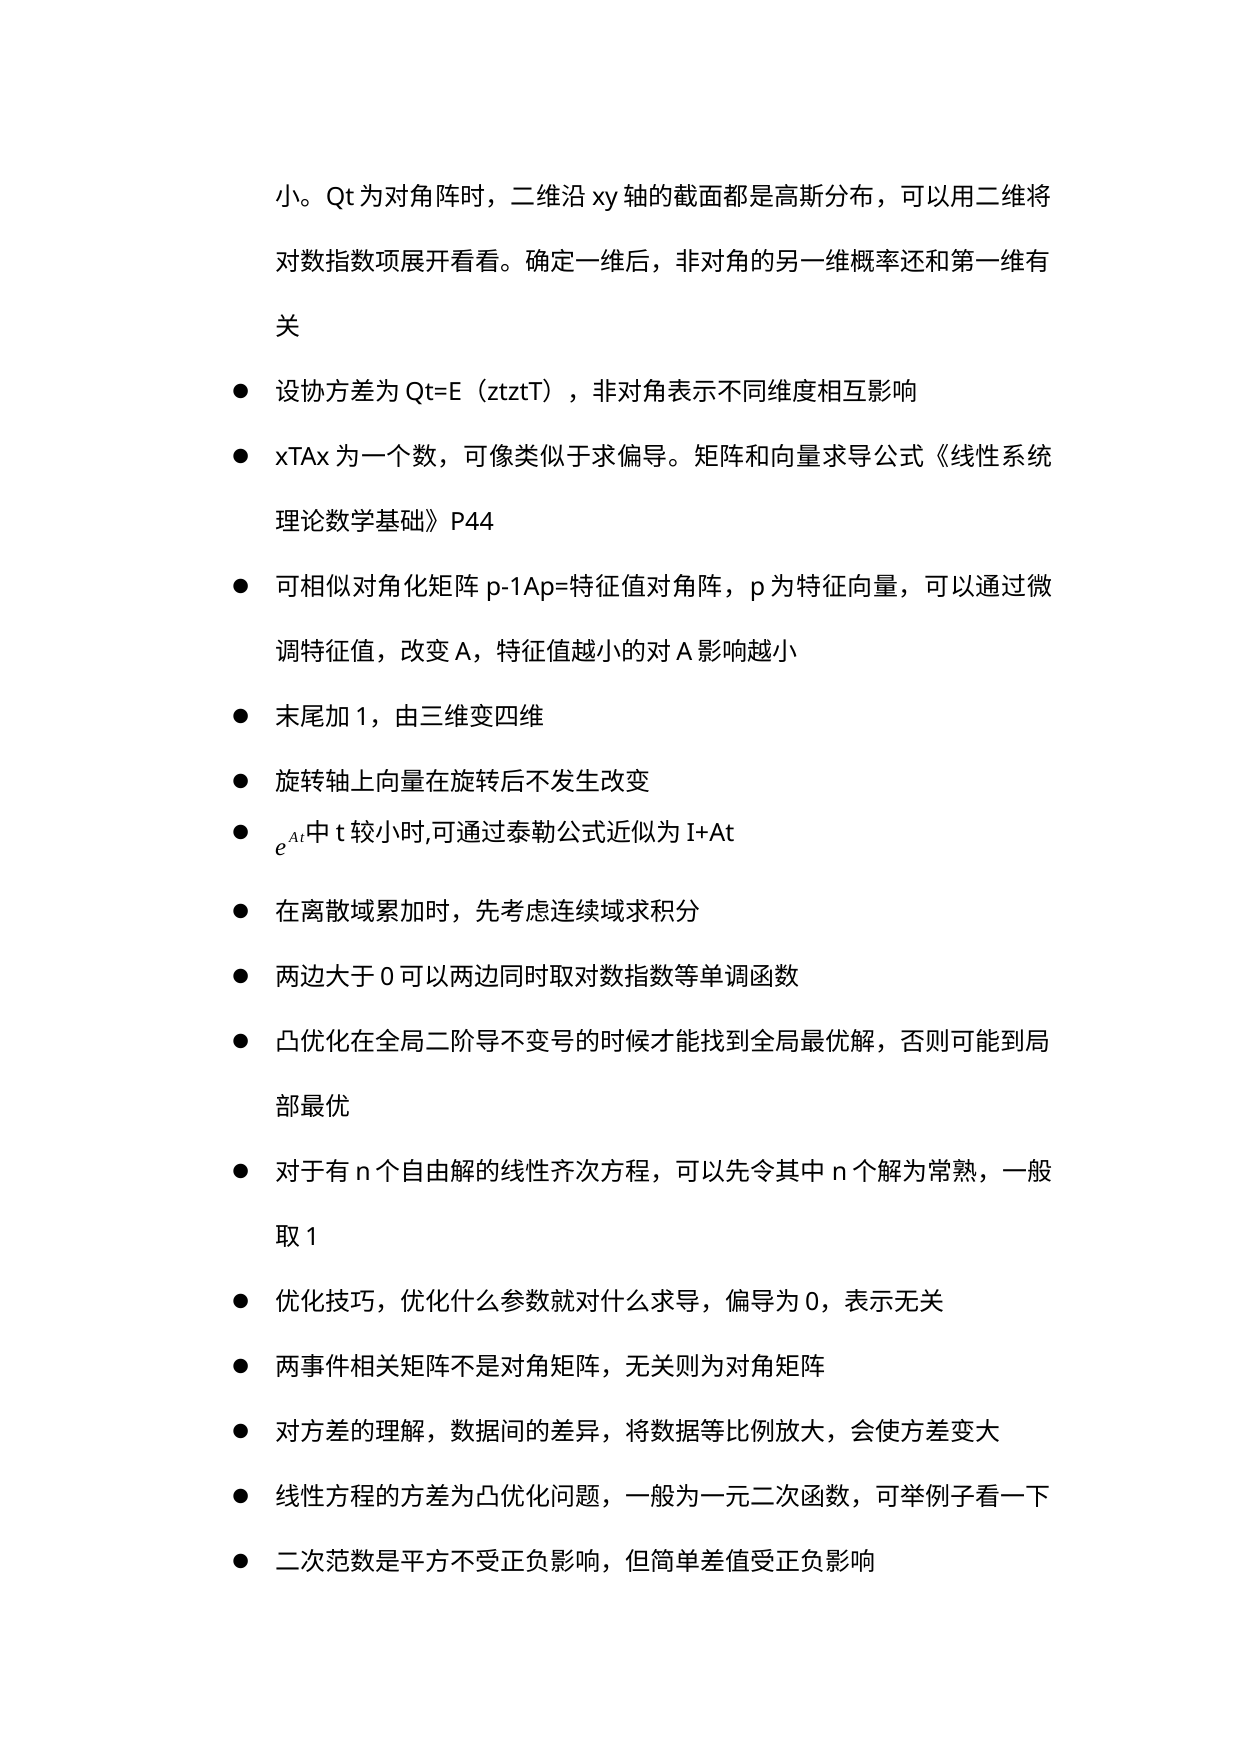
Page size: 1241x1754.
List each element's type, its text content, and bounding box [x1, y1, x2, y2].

list 设协方差为Qt=E（ztztT），非对角表示不同维度相互影响 [231, 357, 1053, 422]
list 末尾加1，由三维变四维 [231, 682, 1053, 747]
list 可相似对角化矩阵p-1Ap=特征值对角阵，p为特征向量，可以通过微调特征值，改变A，特征值越小的对A影响越小 [231, 552, 1053, 682]
list 两事件相关矩阵不是对角矩阵，无关则为对角矩阵 [231, 1332, 1053, 1397]
list xTAx为一个数，可像类似于求偏导。矩阵和向量求导公式《线性系统理论数学基础》P44 [231, 422, 1053, 552]
list 在离散域累加时，先考虑连续域求积分 [231, 877, 1053, 942]
list 旋转轴上向量在旋转后不发生改变 [231, 747, 1053, 812]
list 对方差的理解，数据间的差异，将数据等比例放大，会使方差变大 [231, 1397, 1053, 1462]
list 两边大于0可以两边同时取对数指数等单调函数 [231, 942, 1053, 1007]
list 凸优化在全局二阶导不变号的时候才能找到全局最优解，否则可能到局部最优 [231, 1007, 1053, 1137]
list 线性方程的方差为凸优化问题，一般为一元二次函数，可举例子看一下 [231, 1462, 1053, 1527]
list 优化技巧，优化什么参数就对什么求导，偏导为0，表示无关 [231, 1267, 1053, 1332]
list 中t较小时,可通过泰勒公式近似为I+At [231, 812, 1053, 877]
list 对于有n个自由解的线性齐次方程，可以先令其中n个解为常熟，一般取1 [231, 1137, 1053, 1267]
list 二次范数是平方不受正负影响，但简单差值受正负影响 [231, 1527, 1053, 1592]
